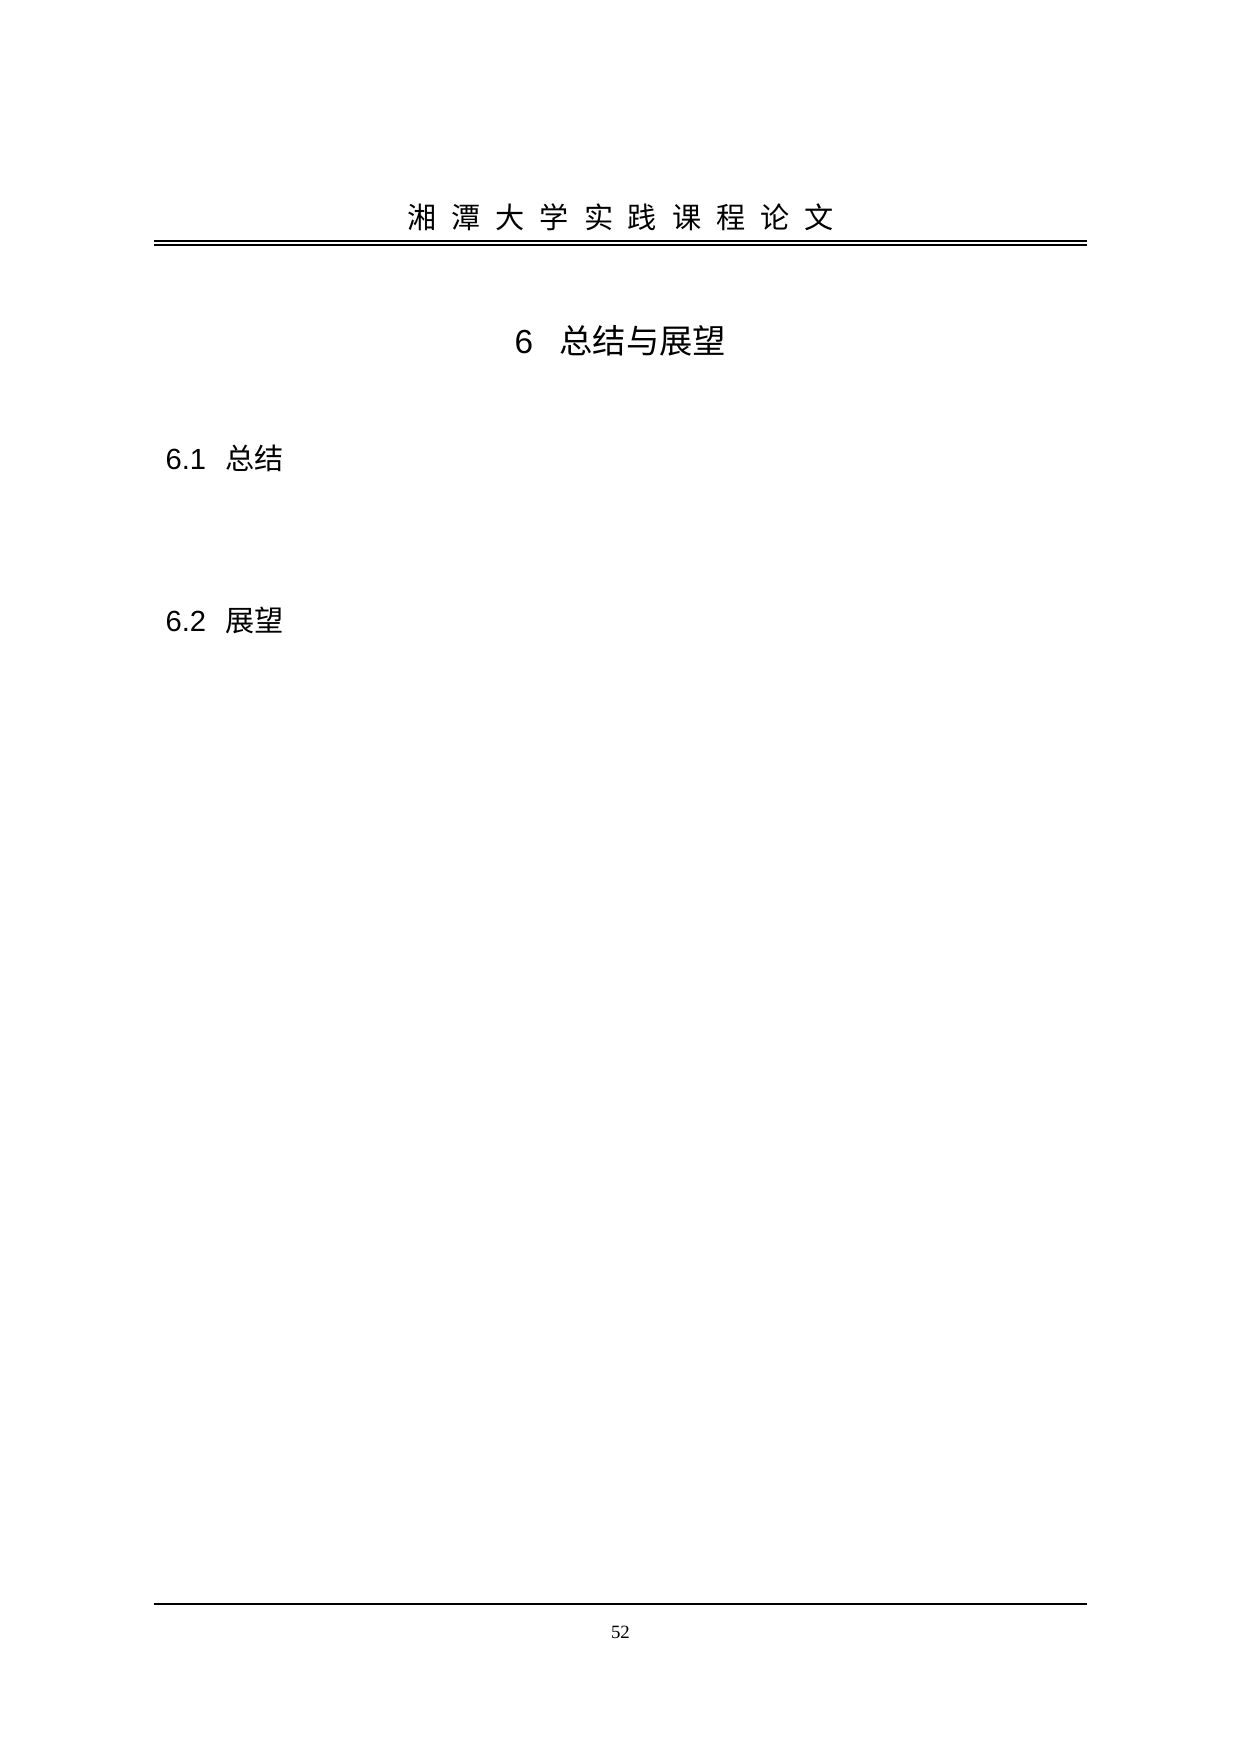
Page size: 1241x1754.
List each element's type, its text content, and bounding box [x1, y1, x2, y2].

subtitle 展望 [165, 586, 1075, 651]
subtitle 总结 [165, 424, 1075, 489]
subtitle 总结与展望 [165, 315, 1075, 363]
